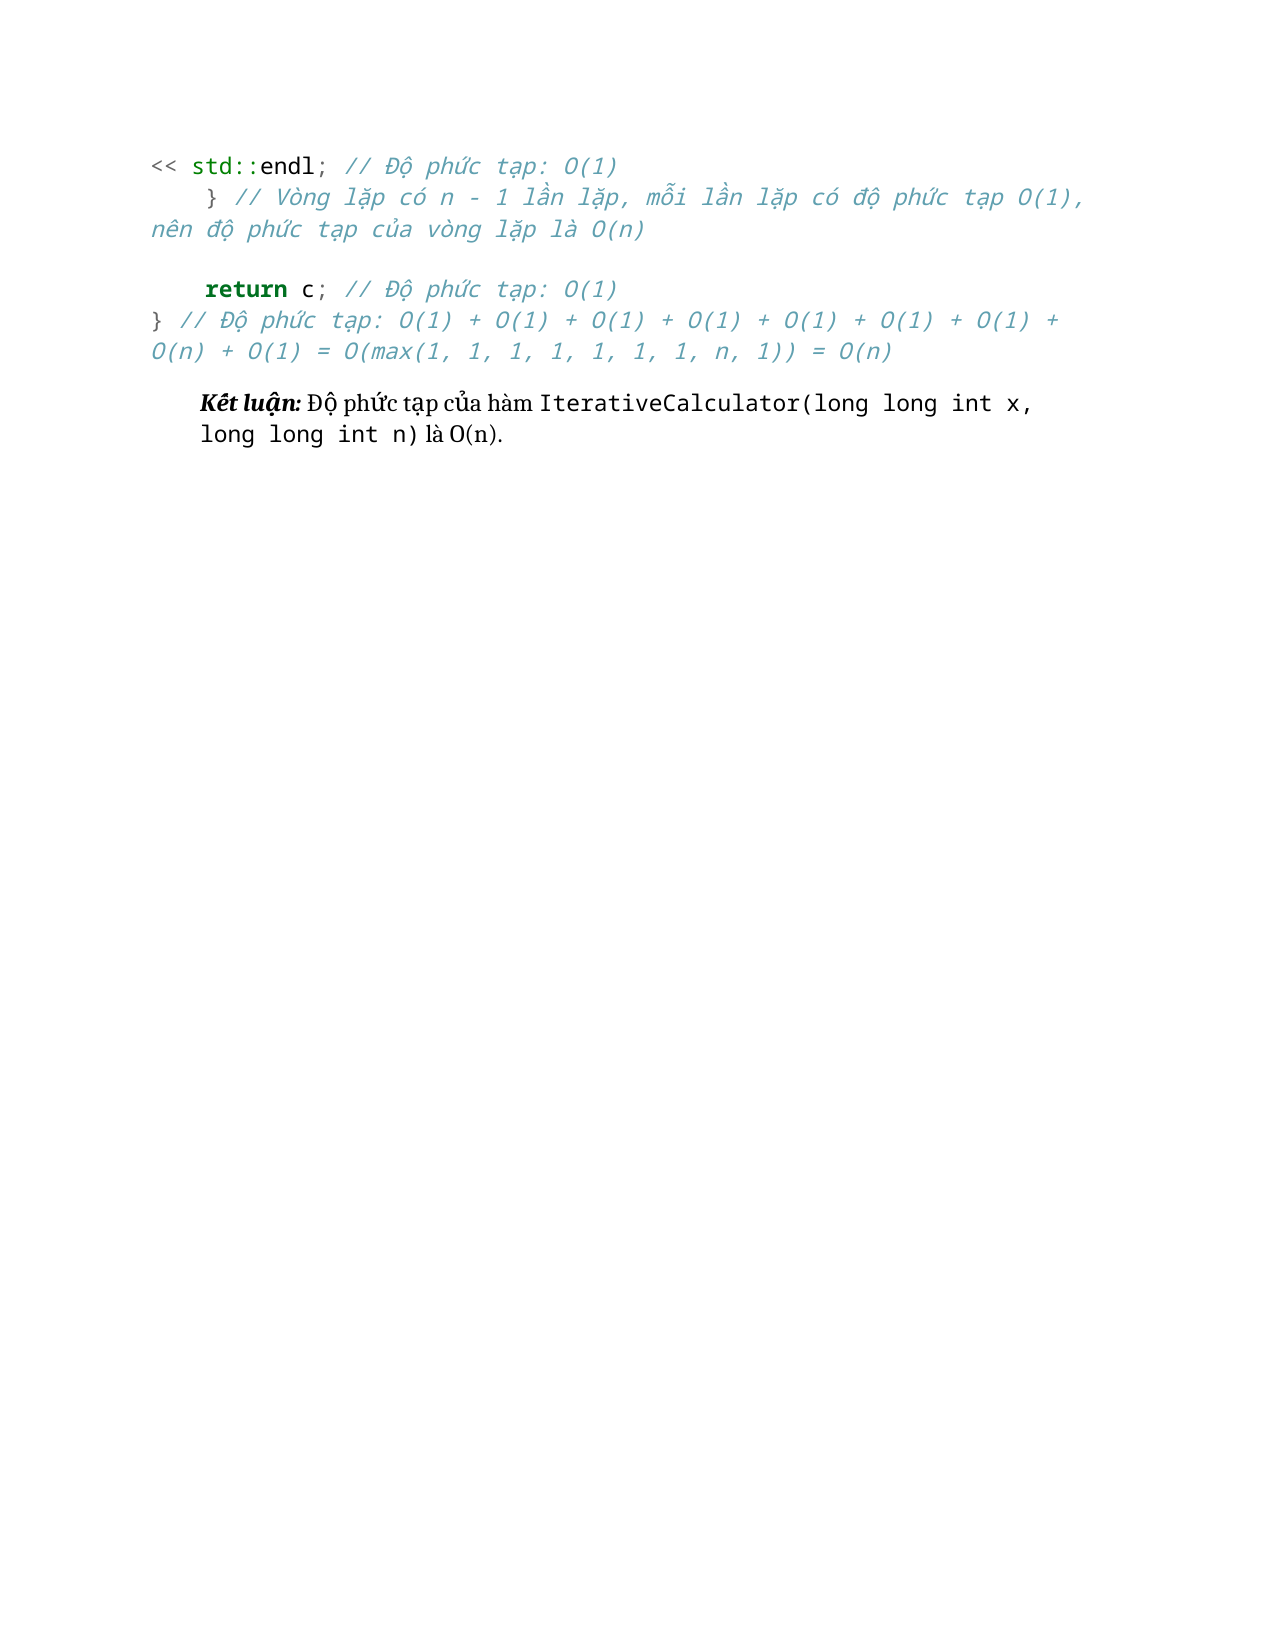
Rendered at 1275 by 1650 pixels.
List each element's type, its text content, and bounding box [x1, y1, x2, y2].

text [150, 150, 1125, 366]
text Kết luận: Độ phức tạp của hàm IterativeCalculator(long long int x, long long int n) là O(n). [200, 387, 1075, 449]
